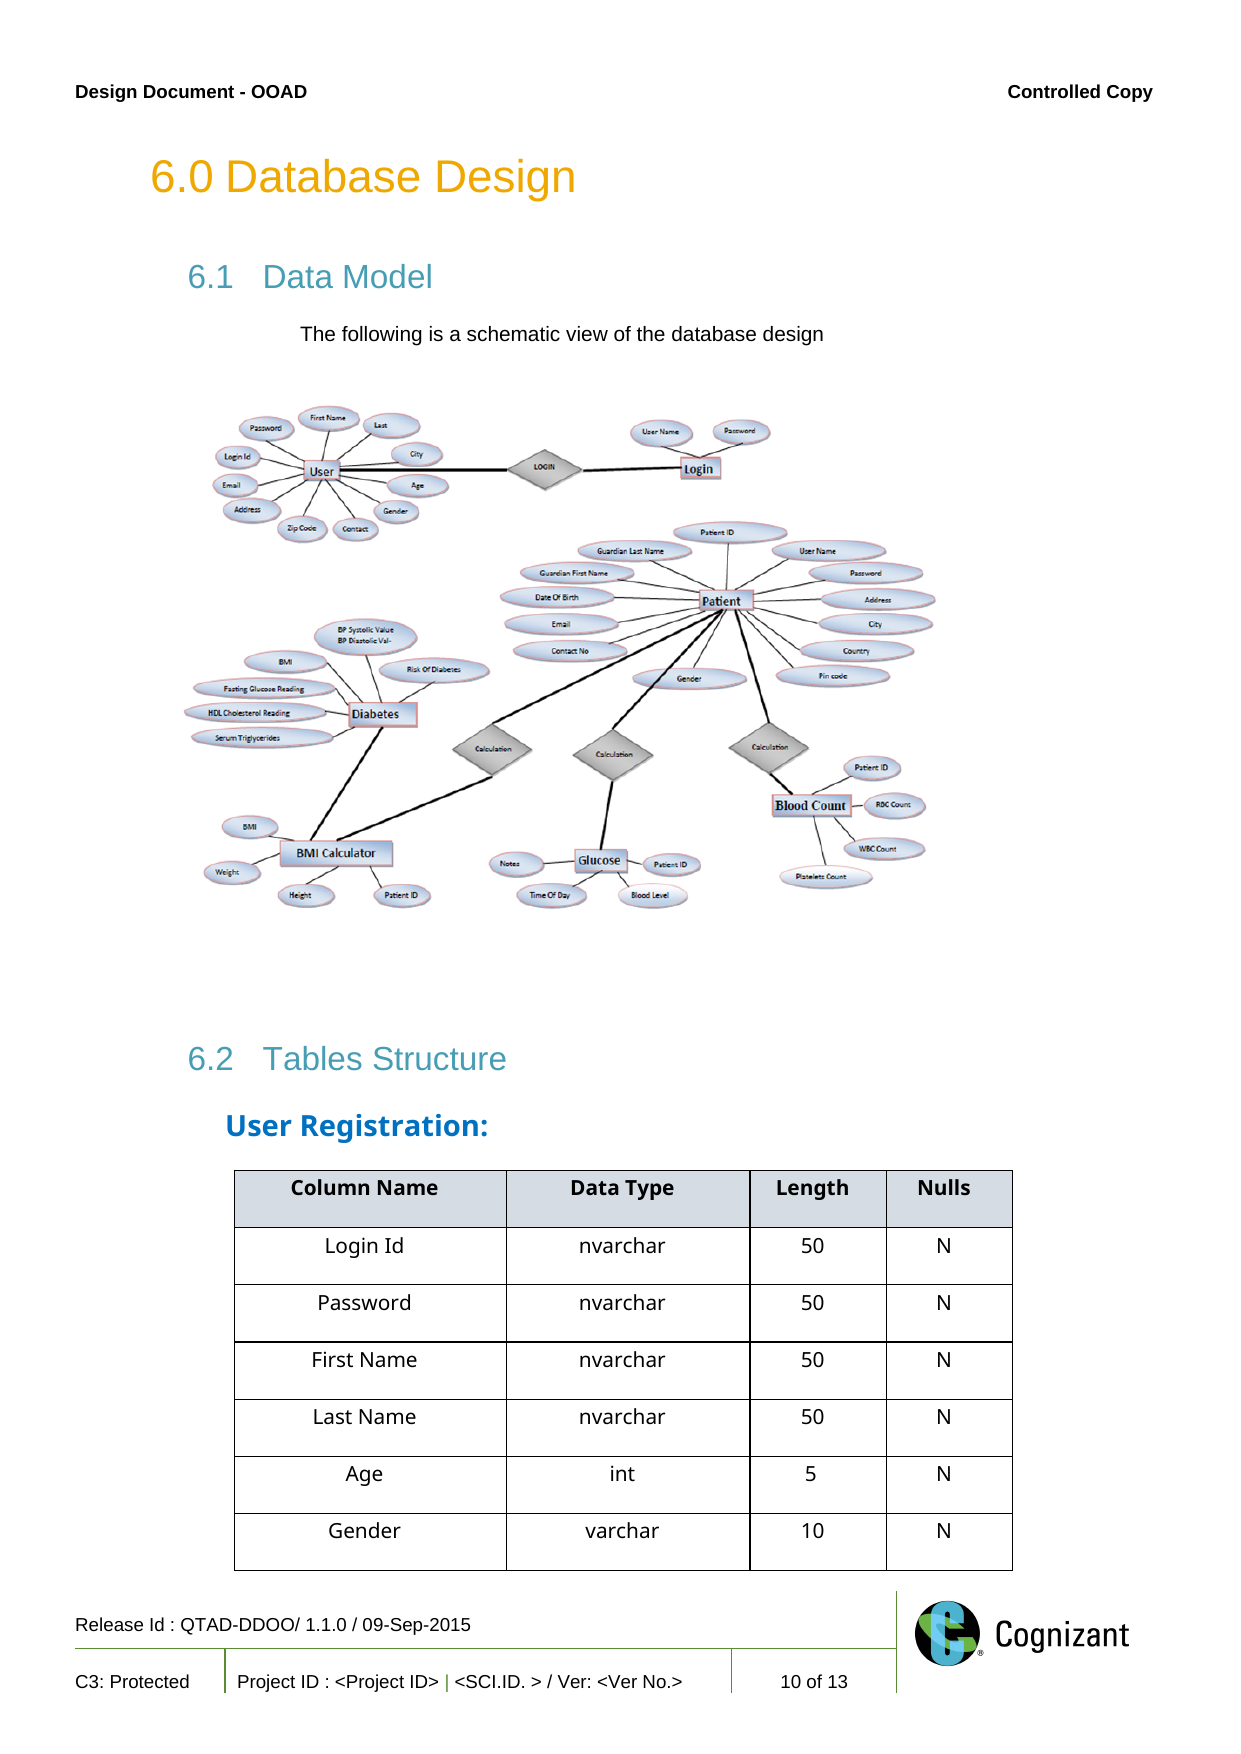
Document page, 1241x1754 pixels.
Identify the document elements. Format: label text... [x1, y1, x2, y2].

table_cell 50 [751, 1285, 886, 1341]
table_cell nvarchar [507, 1228, 749, 1284]
table_cell N [887, 1514, 1012, 1570]
table_header Data Type [507, 1171, 749, 1227]
table_cell int [507, 1457, 749, 1513]
table_cell First Name [235, 1343, 506, 1398]
table_cell N [887, 1343, 1012, 1398]
table_cell 50 [751, 1343, 886, 1398]
table_cell varchar [507, 1514, 749, 1570]
table_cell nvarchar [507, 1285, 749, 1341]
table_cell N [887, 1400, 1012, 1456]
text User Registration: [150, 1105, 1078, 1145]
table_cell N [887, 1285, 1012, 1341]
table_cell N [887, 1228, 1012, 1284]
subtitle Tables Structure [187, 1039, 1090, 1077]
picture [897, 1591, 1142, 1681]
table_cell N [887, 1457, 1012, 1513]
table_cell 50 [751, 1228, 886, 1284]
subtitle Data Model [187, 257, 1090, 295]
table_cell 50 [751, 1400, 886, 1456]
subtitle The following is a schematic view of the database design [225, 320, 1078, 345]
table_cell Age [235, 1457, 506, 1513]
picture [150, 372, 969, 939]
table_cell Password [235, 1285, 506, 1341]
table_header Nulls [887, 1171, 1012, 1227]
table_cell nvarchar [507, 1400, 749, 1456]
table_cell nvarchar [507, 1343, 749, 1398]
table_cell Login Id [235, 1228, 506, 1284]
table_header Column Name [235, 1171, 506, 1227]
table_header Length [751, 1171, 886, 1227]
table_cell Gender [235, 1514, 506, 1570]
subtitle Database Design [150, 150, 1078, 203]
table_cell 10 [751, 1514, 886, 1570]
table_cell 5 [751, 1457, 886, 1513]
table_cell Last Name [235, 1400, 506, 1456]
